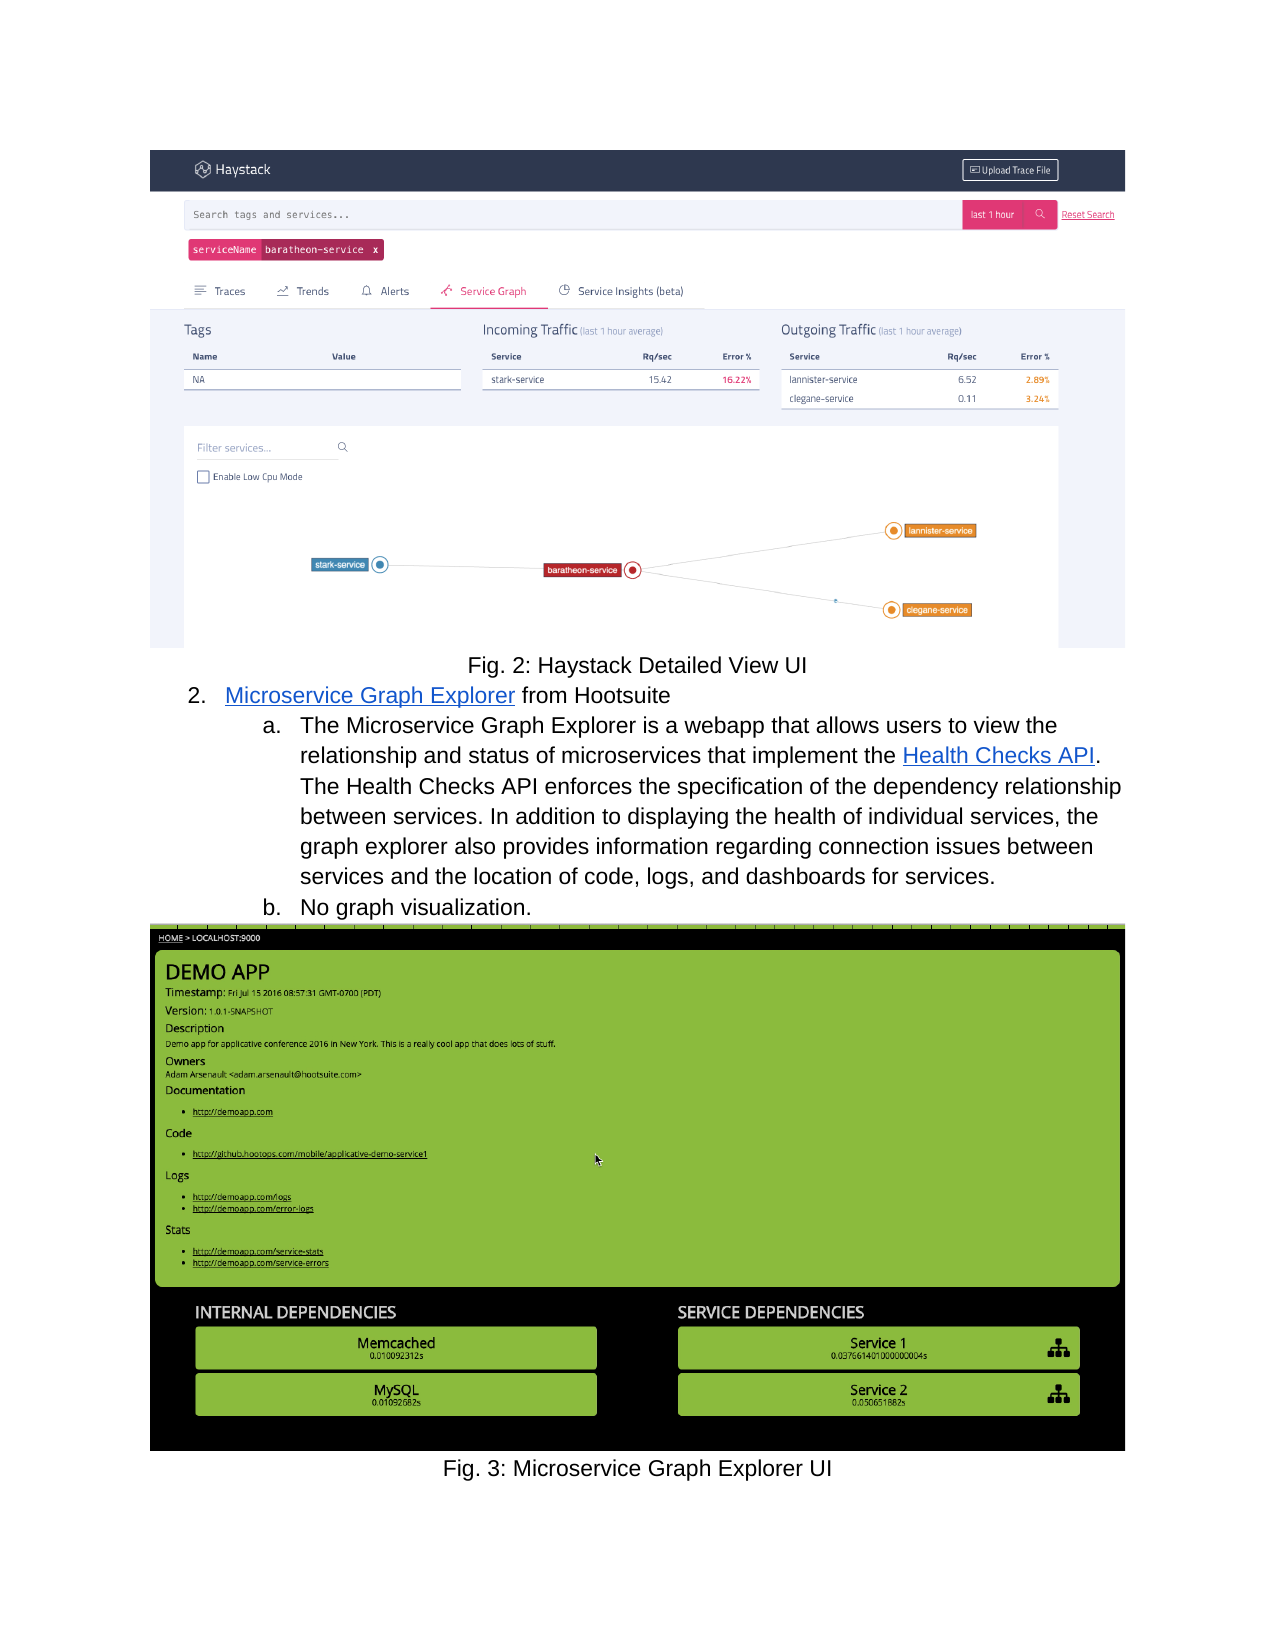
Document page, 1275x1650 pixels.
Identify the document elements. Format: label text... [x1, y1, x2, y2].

text Fig. 3: Microservice Graph Explorer UI [150, 1454, 1125, 1481]
list Microservice Graph Explorer from Hootsuite [187, 682, 1125, 708]
list The Microservice Graph Explorer is a webapp that allows users to view the relationship and status of microservices that implement the Health Checks API. The Health Checks API enforces the specification of the dependency relationship between services. In addition to displaying the health of individual services, the graph explorer also provides information regarding connection issues between services and the location of code, logs, and dashboards for services. [262, 712, 1125, 889]
list No graph visualization. [262, 893, 1125, 920]
text Fig. 2: Haystack Detailed View UI [150, 652, 1125, 678]
picture [150, 923, 1125, 1451]
picture [150, 150, 1125, 648]
